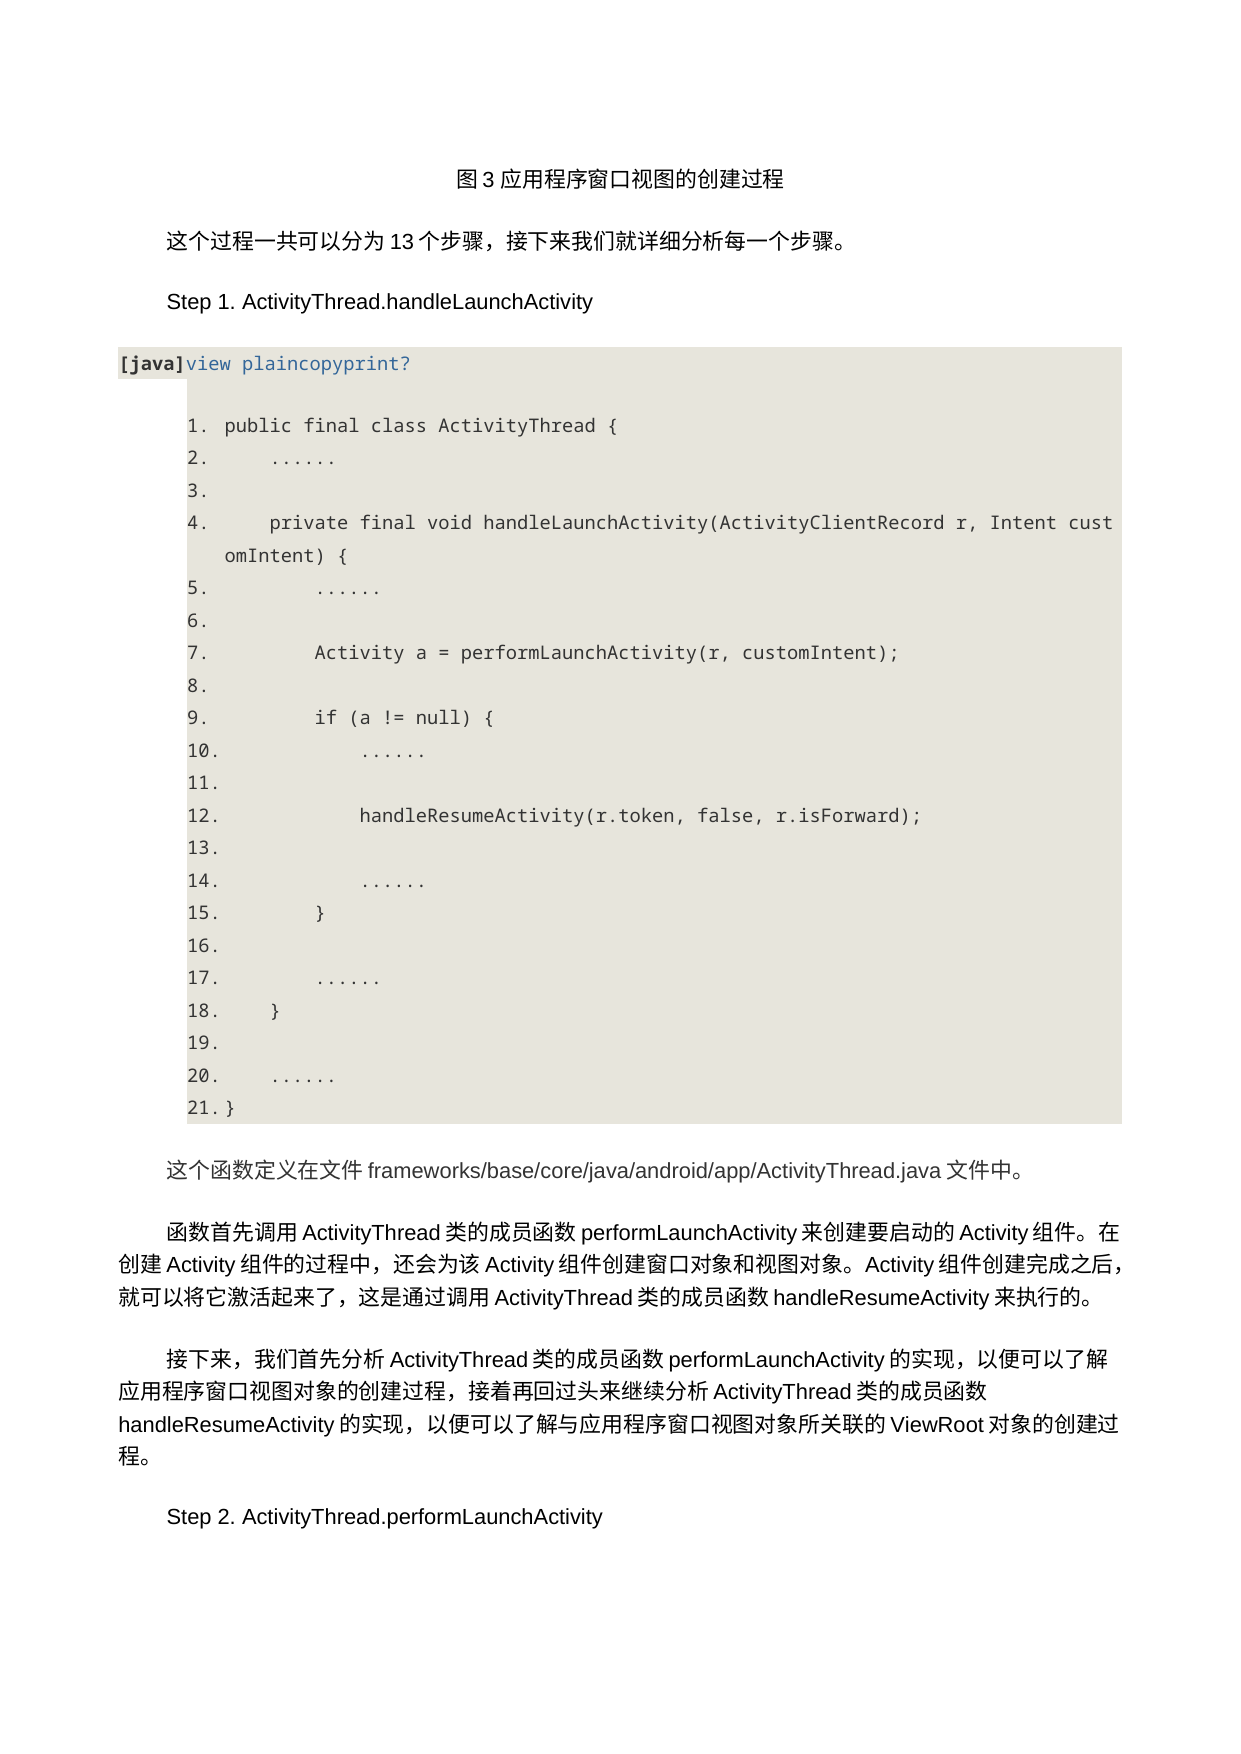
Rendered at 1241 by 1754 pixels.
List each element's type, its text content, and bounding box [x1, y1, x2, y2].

list ...... [187, 864, 1122, 896]
list ...... [187, 734, 1122, 766]
text 这个过程一共可以分为13个步骤，接下来我们就详细分析每一个步骤。 [118, 224, 1122, 256]
list ...... [187, 441, 1122, 474]
list Activity a = performLaunchActivity(r, customIntent); [187, 636, 1122, 669]
text 图3 应用程序窗口视图的创建过程 [118, 162, 1122, 194]
text 接下来，我们首先分析ActivityThread类的成员函数performLaunchActivity的实现，以便可以了解应用程序窗口视图对象的创建过程，接着再回过头来继续分析ActivityThread类的成员函数handleResumeActivity的实现，以便可以了解与应用程序窗口视图对象所关联的ViewRoot对象的创建过程。 [118, 1341, 1122, 1471]
list ...... [187, 571, 1122, 604]
text 这个函数定义在文件frameworks/base/core/java/android/app/ActivityThread.java文件中。 [118, 1153, 1122, 1185]
text Step 2. ActivityThread.performLaunchActivity [118, 1500, 1122, 1533]
list ...... [187, 961, 1122, 994]
text [java]view plaincopyprint? [118, 347, 1122, 379]
text 函数首先调用ActivityThread类的成员函数performLaunchActivity来创建要启动的Activity组件。在创建Activity组件的过程中，还会为该Activity组件创建窗口对象和视图对象。Activity组件创建完成之后，就可以将它激活起来了，这是通过调用ActivityThread类的成员函数handleResumeActivity来执行的。 [118, 1214, 1122, 1312]
list handleResumeActivity(r.token, false, r.isForward); [187, 799, 1122, 831]
list ...... [187, 1059, 1122, 1091]
list public final class ActivityThread { [187, 409, 1122, 441]
list } [187, 994, 1122, 1026]
list } [187, 1091, 1122, 1124]
list } [187, 896, 1122, 929]
list if (a != null) { [187, 701, 1122, 734]
list private final void handleLaunchActivity(ActivityClientRecord r, Intent customIntent) { [187, 506, 1122, 571]
text Step 1. ActivityThread.handleLaunchActivity [118, 285, 1122, 318]
